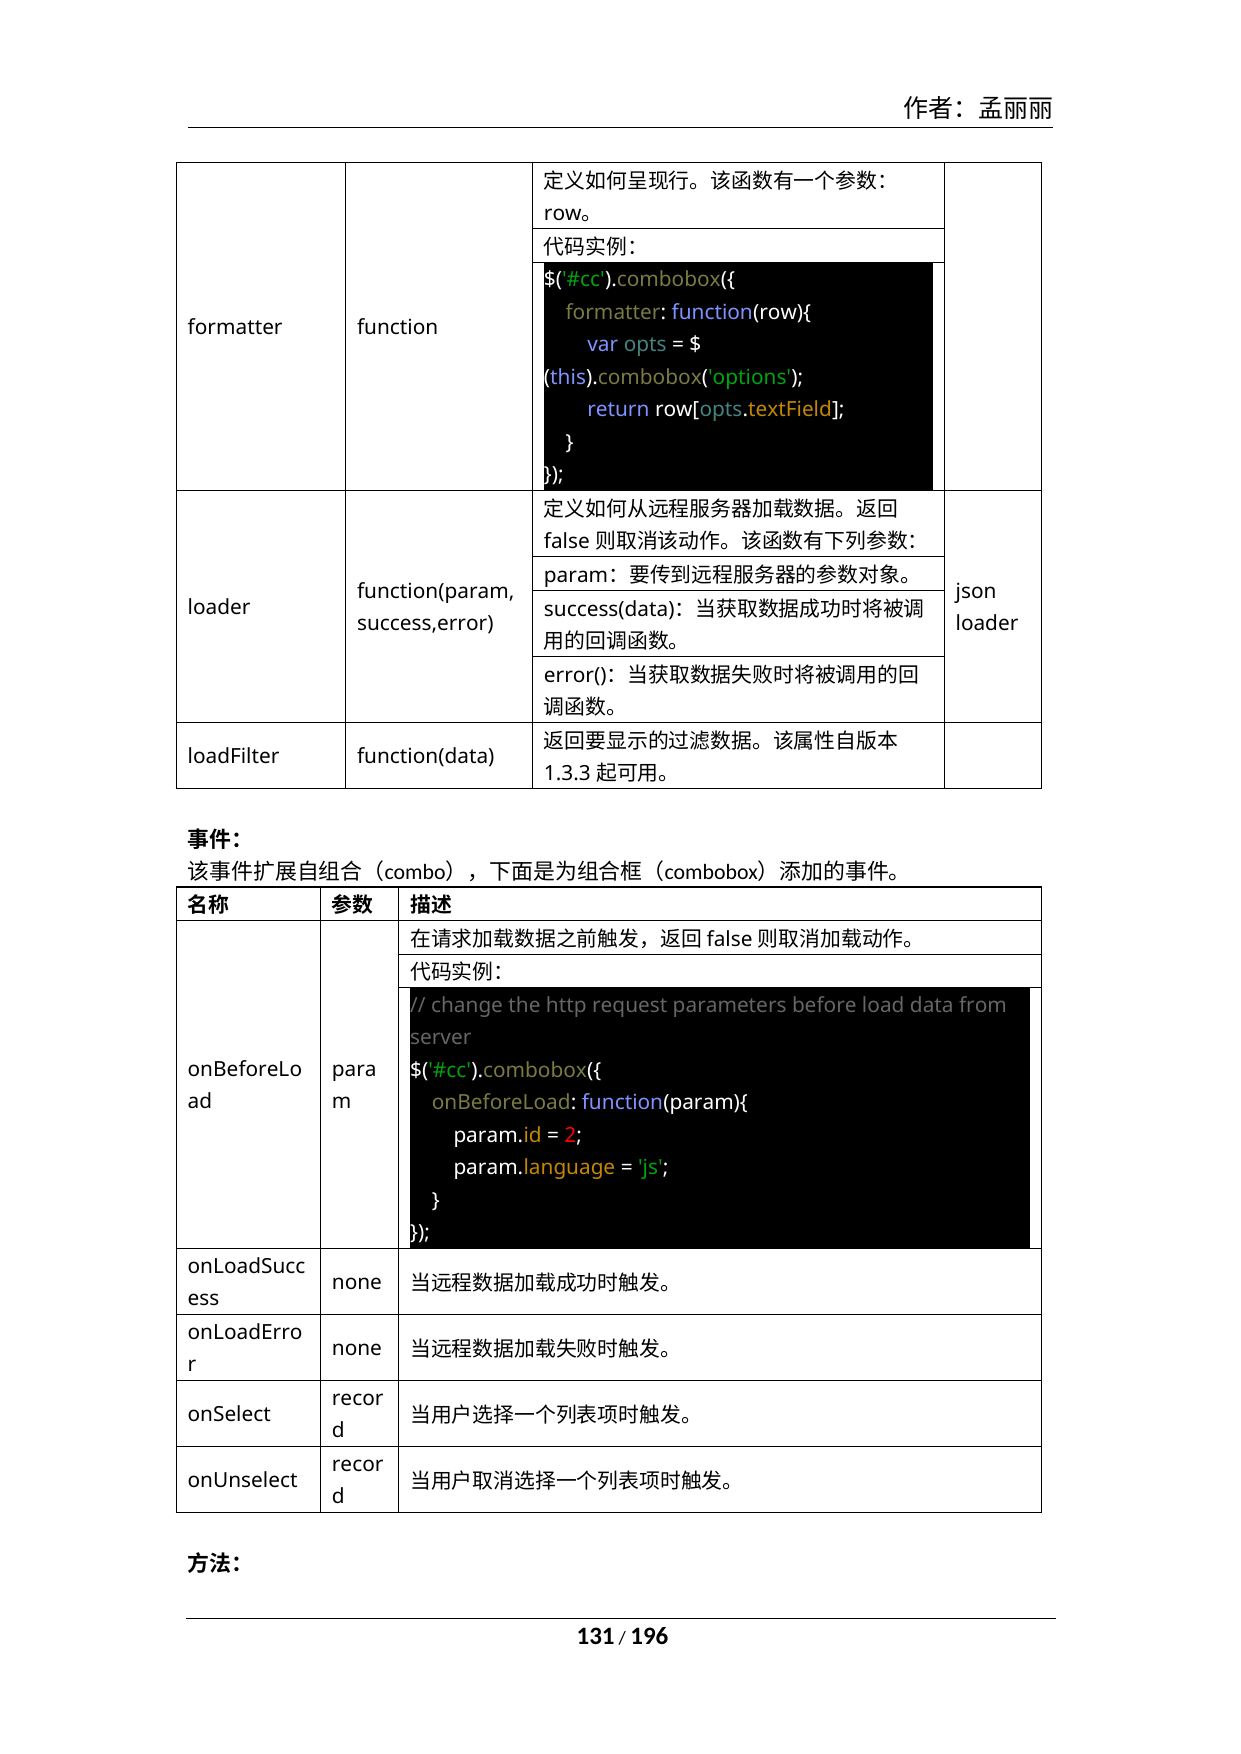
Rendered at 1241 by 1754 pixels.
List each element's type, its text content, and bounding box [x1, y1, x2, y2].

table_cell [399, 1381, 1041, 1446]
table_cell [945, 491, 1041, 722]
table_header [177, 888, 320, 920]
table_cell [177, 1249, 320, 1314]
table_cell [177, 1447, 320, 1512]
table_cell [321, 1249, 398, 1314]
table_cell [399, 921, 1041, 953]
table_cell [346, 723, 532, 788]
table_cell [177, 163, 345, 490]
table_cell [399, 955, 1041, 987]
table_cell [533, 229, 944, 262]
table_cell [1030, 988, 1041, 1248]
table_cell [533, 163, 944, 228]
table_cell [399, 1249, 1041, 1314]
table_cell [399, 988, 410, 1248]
text 方法： [187, 1546, 1053, 1578]
text 事件： [187, 821, 1053, 854]
text 该事件扩展自组合（combo），下面是为组合框（combobox）添加的事件。 [187, 854, 1053, 886]
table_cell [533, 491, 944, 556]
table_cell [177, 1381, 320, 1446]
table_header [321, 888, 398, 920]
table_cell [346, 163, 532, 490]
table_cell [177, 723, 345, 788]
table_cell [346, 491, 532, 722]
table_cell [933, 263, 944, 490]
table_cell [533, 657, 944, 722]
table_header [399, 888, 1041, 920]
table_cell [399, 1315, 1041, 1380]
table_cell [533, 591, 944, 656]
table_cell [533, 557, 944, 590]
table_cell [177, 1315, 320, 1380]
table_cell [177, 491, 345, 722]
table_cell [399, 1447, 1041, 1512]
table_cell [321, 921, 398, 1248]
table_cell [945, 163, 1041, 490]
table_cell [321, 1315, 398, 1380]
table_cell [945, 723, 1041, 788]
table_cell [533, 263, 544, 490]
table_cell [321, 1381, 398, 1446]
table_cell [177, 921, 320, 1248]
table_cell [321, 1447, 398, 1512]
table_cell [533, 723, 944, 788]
